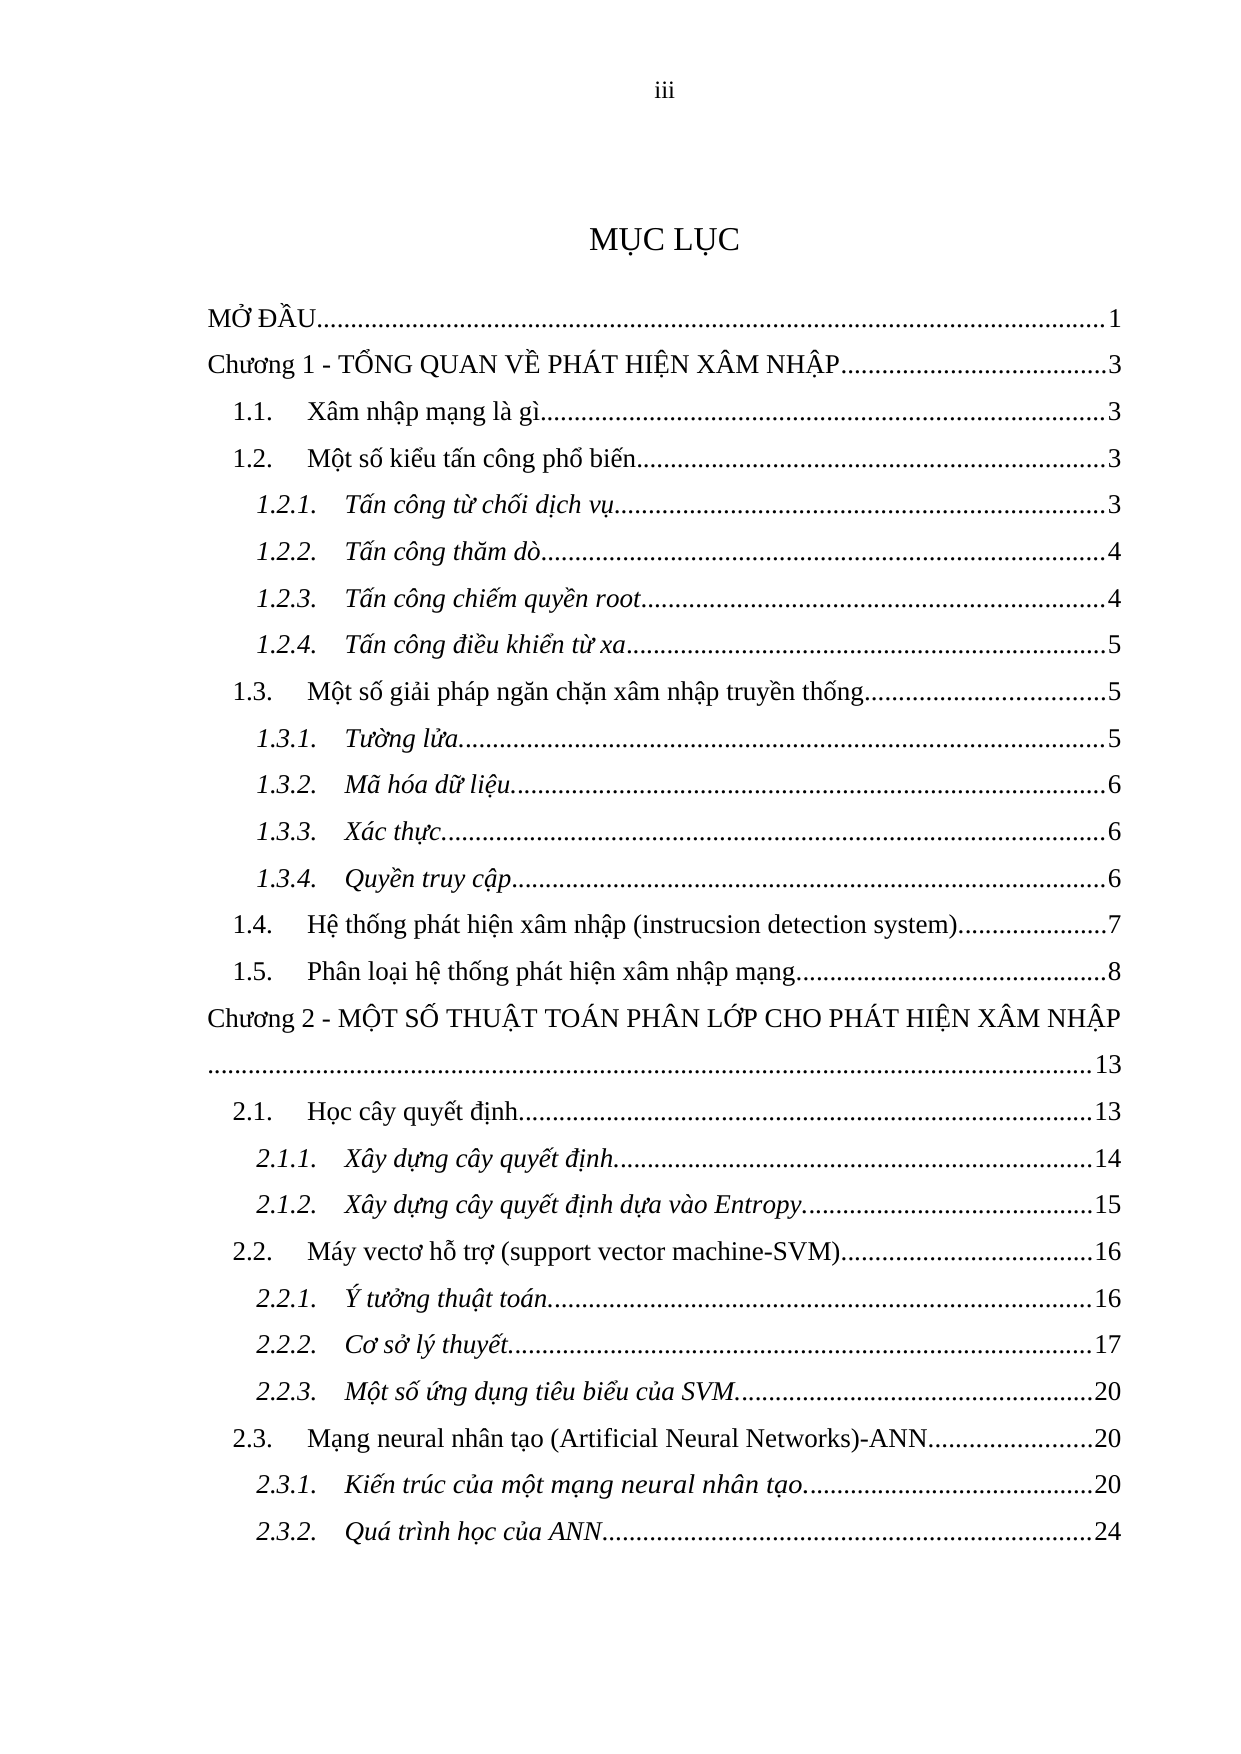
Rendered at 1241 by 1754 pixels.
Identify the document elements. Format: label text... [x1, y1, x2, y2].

text 1.2.4. Tấn công điều khiển từ xa 5 [256, 628, 1122, 659]
text 2.3.2. Quá trình học của ANN 24 [256, 1515, 1122, 1546]
text Chương 2 - MỘT SỐ THUẬT TOÁN PHÂN LỚP CHO PHÁT HIỆN XÂM NHẬP 13 [207, 1002, 1122, 1079]
text 2.2.2. Cơ sở lý thuyết. 17 [256, 1328, 1122, 1359]
text 2.2.1. Ý tưởng thuật toán. 16 [256, 1282, 1122, 1313]
text 2.3.1. Kiến trúc của một mạng neural nhân tạo. 20 [256, 1468, 1122, 1499]
text 1.2.1. Tấn công từ chối dịch vụ 3 [256, 488, 1122, 519]
text MỤC LỤC [207, 219, 1122, 258]
text 2.1.1. Xây dựng cây quyết định. 14 [256, 1142, 1122, 1173]
text 1.3.1. Tường lửa. 5 [256, 722, 1122, 753]
text 1.3.3. Xác thực. 6 [256, 815, 1122, 846]
text 1.2. Một số kiểu tấn công phổ biến. 3 [232, 442, 1122, 473]
text 1.1. Xâm nhập mạng là gì. 3 [232, 395, 1122, 426]
text 1.5. Phân loại hệ thống phát hiện xâm nhập mạng. 8 [232, 955, 1122, 986]
text 2.2. Máy vectơ hỗ trợ (support vector machine-SVM). 16 [232, 1235, 1122, 1266]
text 1.2.3. Tấn công chiếm quyền root 4 [256, 582, 1122, 613]
text MỞ ĐẦU 1 [207, 302, 1122, 333]
text 1.3.2. Mã hóa dữ liệu. 6 [256, 768, 1122, 799]
text 1.4. Hệ thống phát hiện xâm nhập (instrucsion detection system). 7 [232, 908, 1122, 939]
text 2.1. Học cây quyết định. 13 [232, 1095, 1122, 1126]
text 2.3. Mạng neural nhân tạo (Artificial Neural Networks)-ANN. 20 [232, 1422, 1122, 1453]
text 1.3. Một số giải pháp ngăn chặn xâm nhập truyền thống. 5 [232, 675, 1122, 706]
text Chương 1 - TỔNG QUAN VỀ PHÁT HIỆN XÂM NHẬP 3 [207, 348, 1122, 379]
text 1.3.4. Quyền truy cập 6 [256, 862, 1122, 893]
text 2.1.2. Xây dựng cây quyết định dựa vào Entropy. 15 [256, 1188, 1122, 1219]
text 1.2.2. Tấn công thăm dò 4 [256, 535, 1122, 566]
text 2.2.3. Một số ứng dụng tiêu biểu của SVM. 20 [256, 1375, 1122, 1406]
